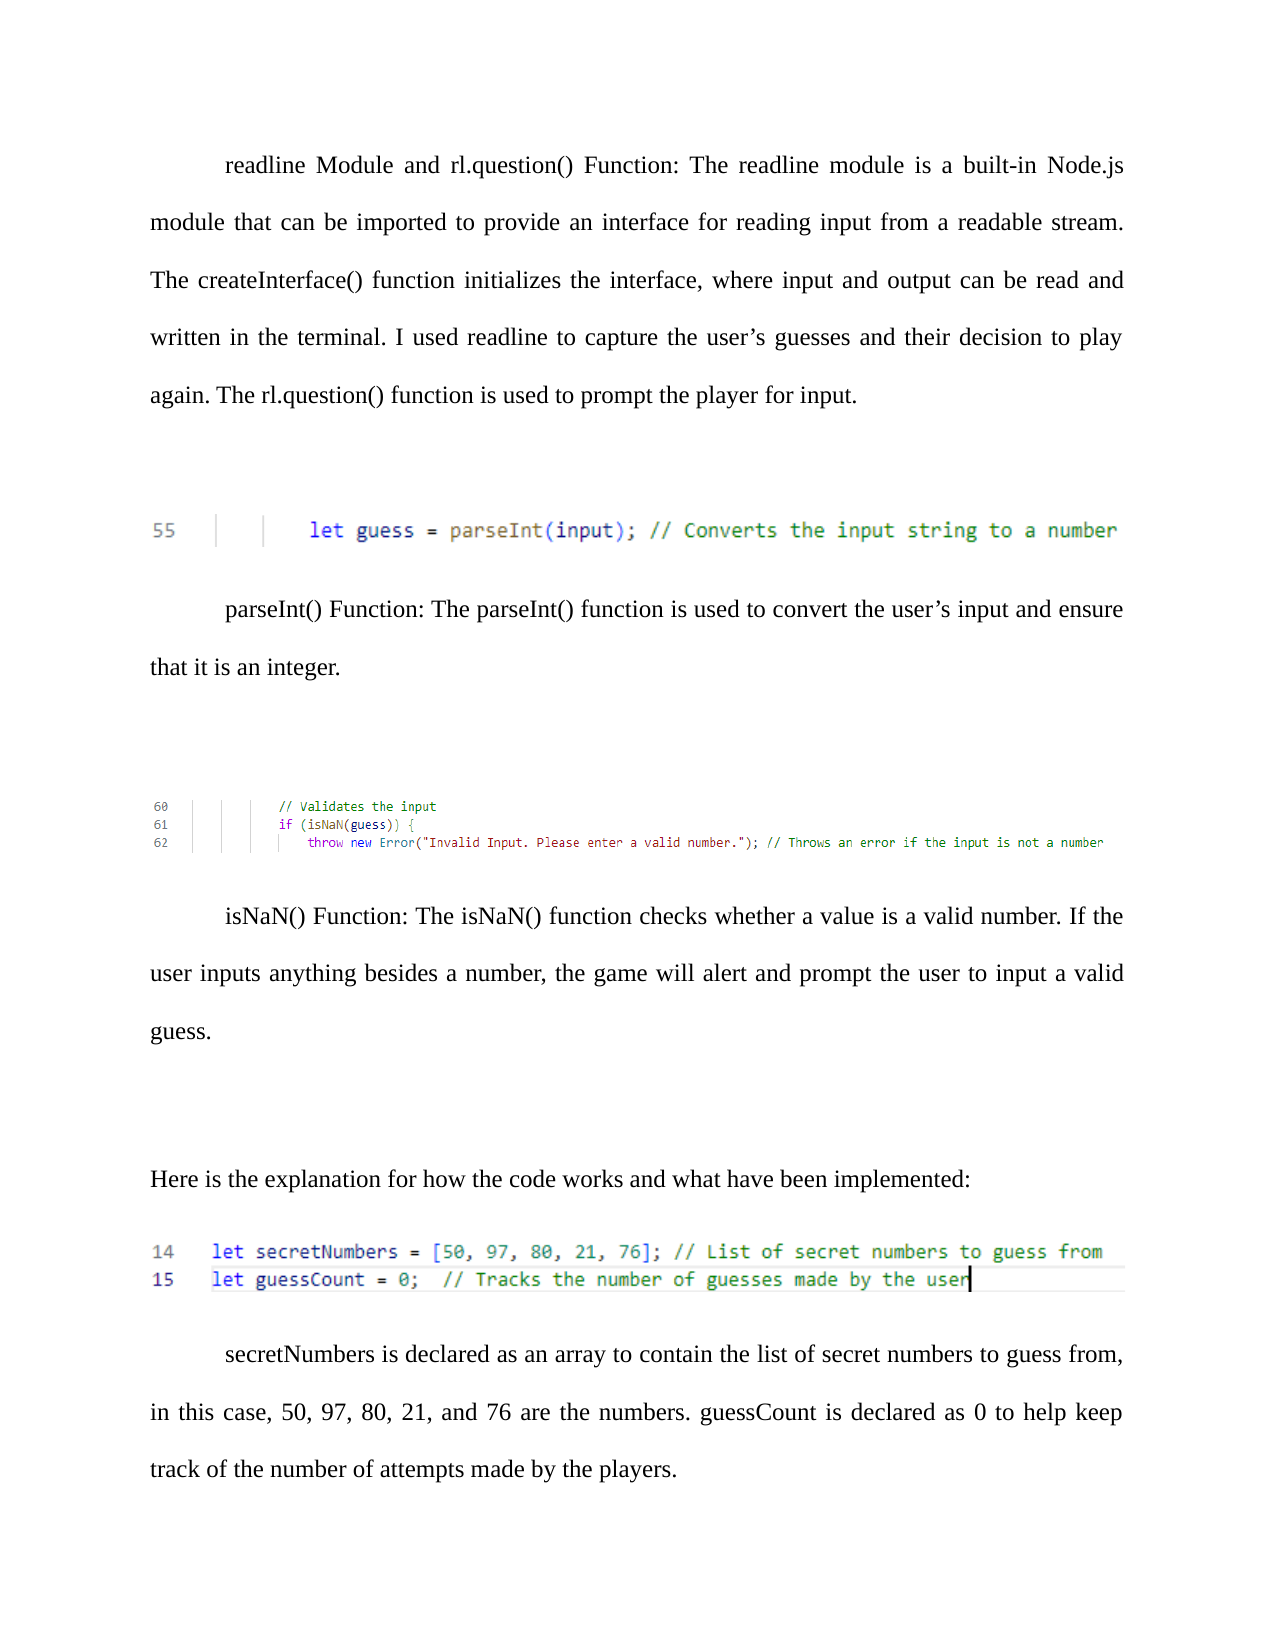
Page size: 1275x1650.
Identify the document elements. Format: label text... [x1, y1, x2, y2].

text Here is the explanation for how the code works and what have been implemented: [150, 1164, 1125, 1193]
text parseInt() Function: The parseInt() function is used to convert the user’s input and ensure that it is an integer. [150, 594, 1125, 680]
picture [150, 514, 1125, 547]
text isNaN() Function: The isNaN() function checks whether a value is a valid number. If the user inputs anything besides a number, the game will alert and prompt the user to input a valid guess. [150, 901, 1125, 1045]
picture [150, 800, 1125, 853]
text secretNumbers is declared as an array to contain the list of secret numbers to guess from, in this case, 50, 97, 80, 21, and 76 are the numbers. guessCount is declared as 0 to help keep track of the number of attempts made by the players. [150, 1339, 1125, 1483]
picture [150, 1238, 1125, 1292]
